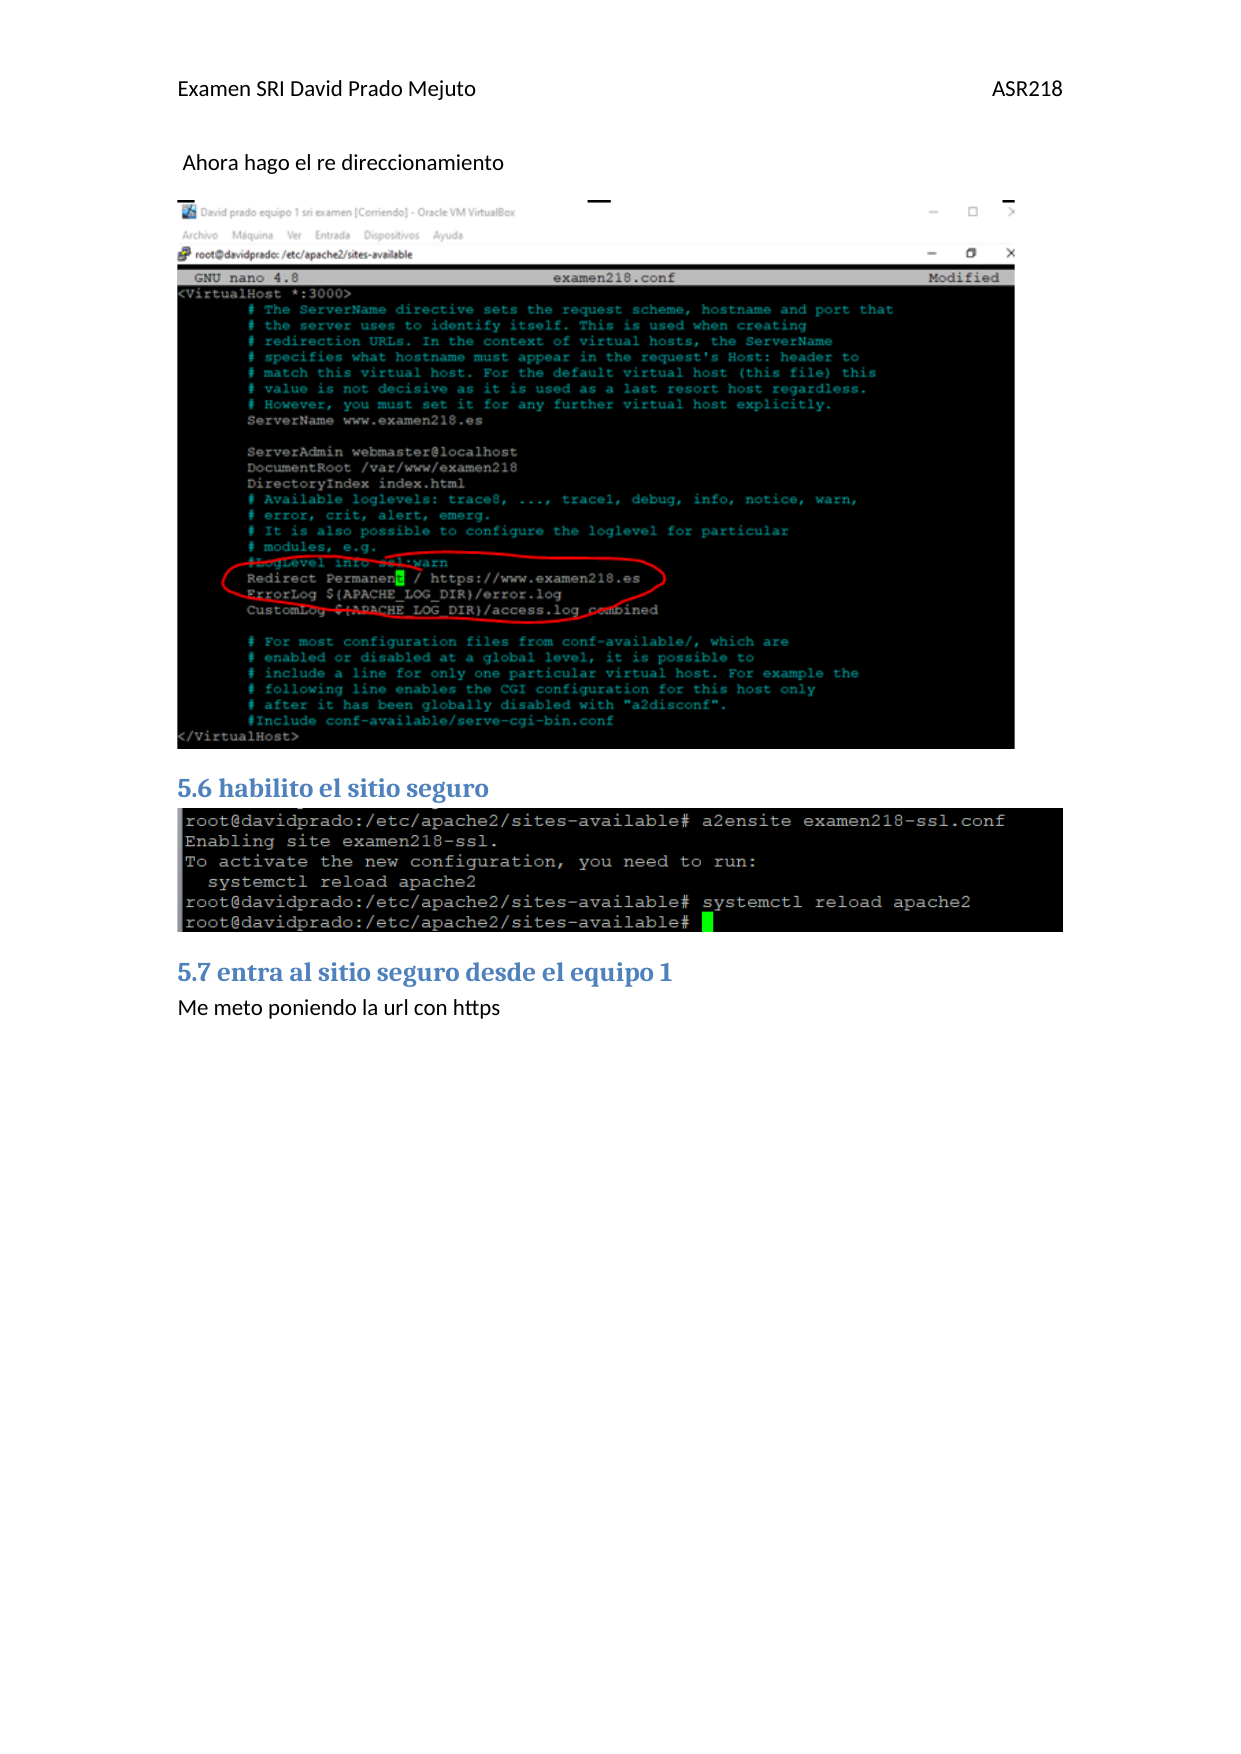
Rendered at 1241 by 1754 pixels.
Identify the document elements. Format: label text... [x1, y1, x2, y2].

picture [177, 808, 1063, 932]
subtitle 5.7 entra al sitio seguro desde el equipo 1 [177, 957, 1063, 988]
text Me meto poniendo la url con https [177, 993, 1063, 1021]
text Ahora hago el re direccionamiento [177, 148, 1063, 176]
picture [177, 200, 1015, 749]
subtitle 5.6 habilito el sitio seguro [177, 773, 1063, 804]
